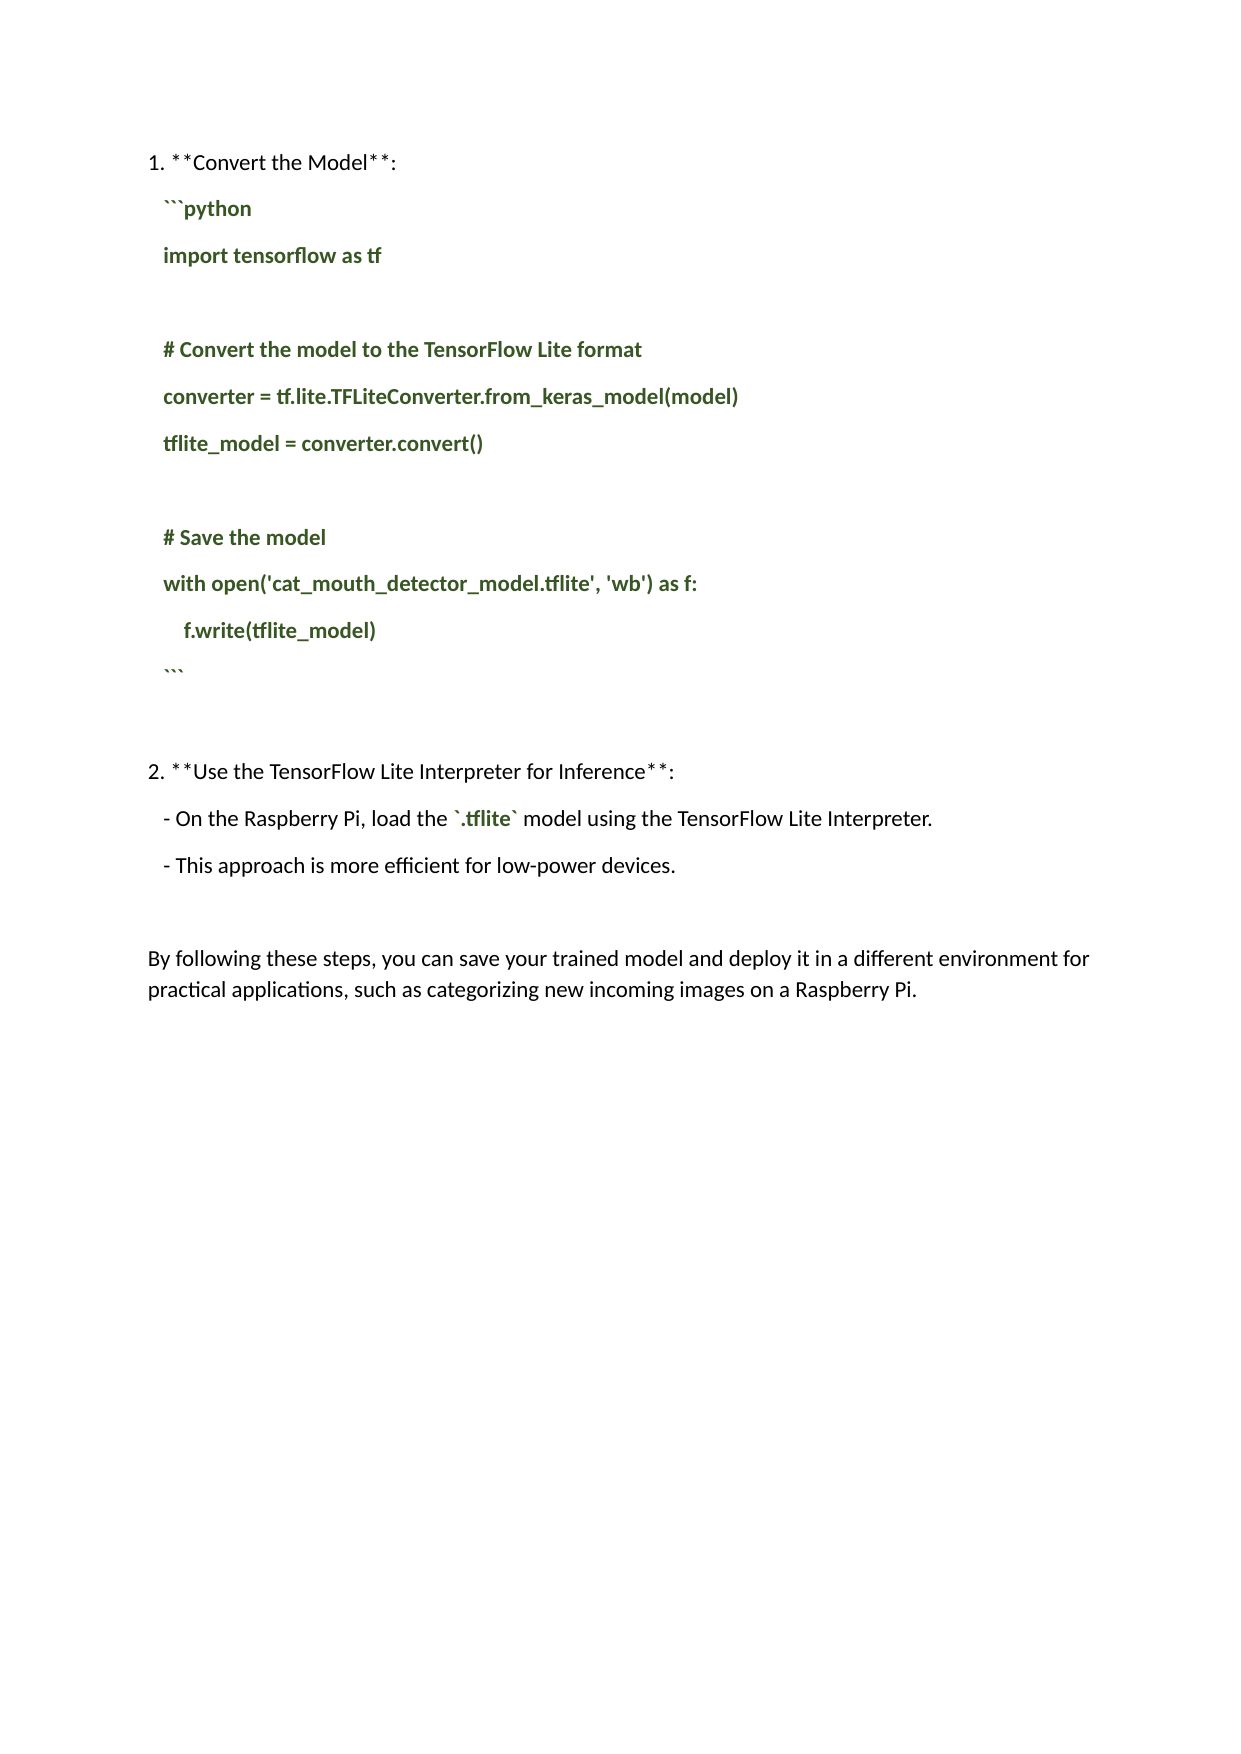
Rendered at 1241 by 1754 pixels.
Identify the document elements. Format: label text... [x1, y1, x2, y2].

text By following these steps, you can save your trained model and deploy it in a different environment for practical applications, such as categorizing new incoming images on a Raspberry Pi. [148, 944, 1093, 1003]
text - This approach is more efficient for low-power devices. [148, 851, 1093, 879]
text # Save the model [148, 523, 1093, 551]
text - On the Raspberry Pi, load the `.tflite` model using the TensorFlow Lite Interpreter. [148, 804, 1093, 832]
text converter = tf.lite.TFLiteConverter.from_keras_model(model) [148, 382, 1093, 410]
text # Convert the model to the TensorFlow Lite format [148, 335, 1093, 363]
text 2. **Use the TensorFlow Lite Interpreter for Inference**: [148, 757, 1093, 785]
text ``` [148, 663, 1093, 691]
text with open('cat_mouth_detector_model.tflite', 'wb') as f: [148, 569, 1093, 597]
text ```python [148, 194, 1093, 222]
text import tensorflow as tf [148, 241, 1093, 269]
text tflite_model = converter.convert() [148, 429, 1093, 457]
text f.write(tflite_model) [148, 616, 1093, 644]
text 1. **Convert the Model**: [148, 148, 1093, 176]
